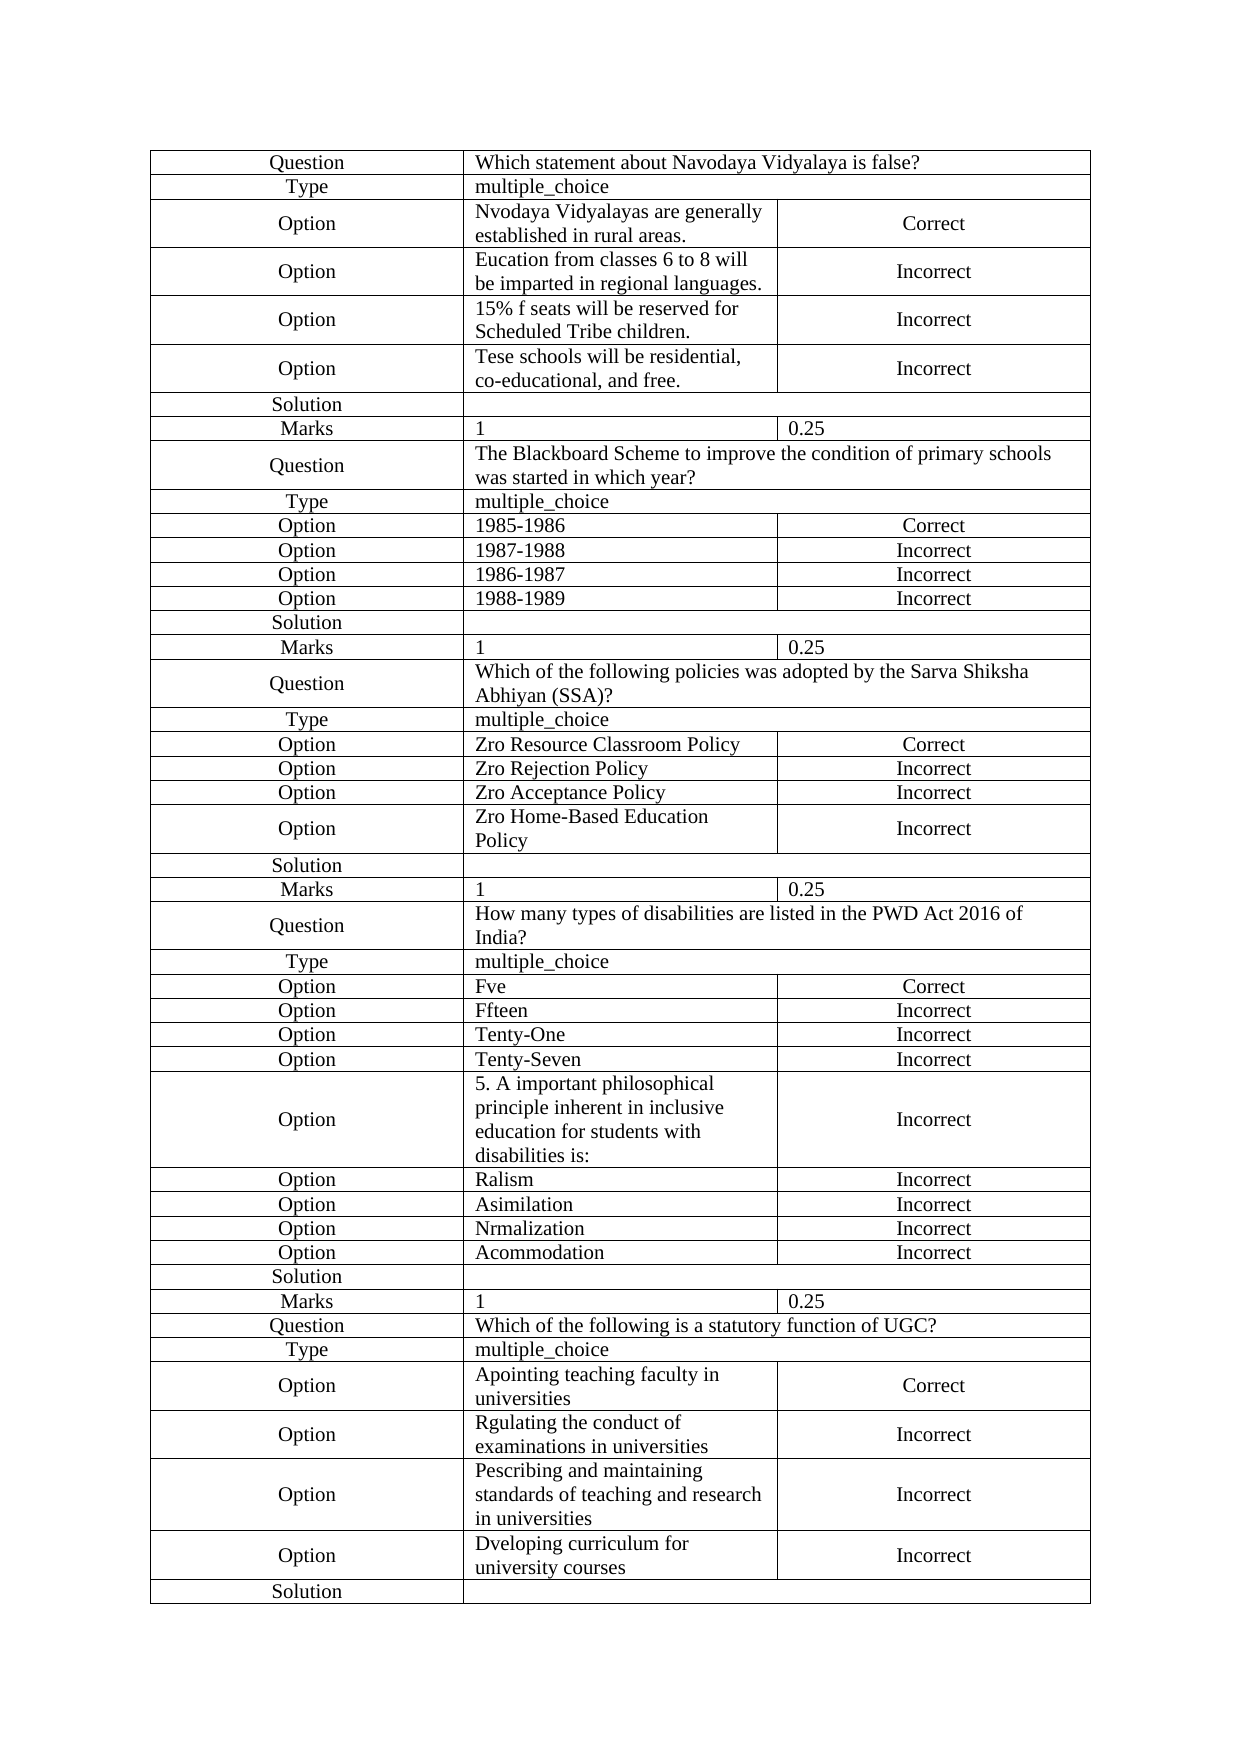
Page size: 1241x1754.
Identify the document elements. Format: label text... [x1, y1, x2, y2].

table_cell Question [151, 660, 463, 707]
table_cell [464, 393, 1090, 416]
table_cell multiple_choice [464, 950, 1090, 973]
table_cell Zro Rejection Policy [464, 757, 777, 780]
table_cell Ralism [464, 1168, 777, 1191]
table_cell 1 [464, 878, 777, 901]
table_cell 0.25 [778, 878, 1090, 901]
table_cell Incorrect [778, 587, 1090, 610]
table_cell Incorrect [778, 757, 1090, 780]
table_cell Zro Acceptance Policy [464, 781, 777, 804]
table_cell Option [151, 999, 463, 1022]
table_cell multiple_choice [464, 490, 1090, 513]
table_cell Correct [778, 514, 1090, 537]
table_cell Tenty-One [464, 1023, 777, 1046]
table_cell multiple_choice [464, 1338, 1090, 1361]
table_cell Correct [778, 732, 1090, 756]
table_cell Option [151, 1362, 463, 1409]
table_cell Rgulating the conduct of examinations in universities [464, 1411, 777, 1458]
table_cell Tese schools will be residential, co-educational, and free. [464, 345, 777, 392]
table_cell Correct [778, 1362, 1090, 1409]
table_cell Ffteen [464, 999, 777, 1022]
table_cell Type [151, 490, 463, 513]
table_cell Type [151, 950, 463, 973]
table_cell Option [151, 200, 463, 247]
table_cell Question [151, 441, 463, 489]
table_cell Incorrect [778, 1217, 1090, 1240]
table_cell Marks [151, 417, 463, 440]
table_cell Option [151, 1411, 463, 1458]
table_cell Option [151, 1168, 463, 1191]
table_cell Incorrect [778, 781, 1090, 804]
table_cell Option [151, 1047, 463, 1071]
table_cell Incorrect [778, 1192, 1090, 1216]
table_cell Solution [151, 1580, 463, 1603]
table_cell Incorrect [778, 1241, 1090, 1264]
table_cell The Blackboard Scheme to improve the condition of primary schools was started in which year? [464, 441, 1090, 489]
table_cell Pescribing and maintaining standards of teaching and research in universities [464, 1459, 777, 1530]
table_cell Nrmalization [464, 1217, 777, 1240]
table_cell Marks [151, 1290, 463, 1313]
table_cell Option [151, 248, 463, 295]
table_cell Option [151, 805, 463, 852]
table_cell 1988-1989 [464, 587, 777, 610]
table_cell Fve [464, 975, 777, 998]
table_cell Option [151, 1459, 463, 1530]
table_cell 15% f seats will be reserved for Scheduled Tribe children. [464, 296, 777, 343]
table_cell Incorrect [778, 538, 1090, 562]
table_cell Incorrect [778, 1411, 1090, 1458]
table_cell Correct [778, 975, 1090, 998]
table_cell How many types of disabilities are listed in the PWD Act 2016 of India? [464, 902, 1090, 949]
table_cell multiple_choice [464, 175, 1090, 198]
table_cell 0.25 [778, 635, 1090, 659]
table_cell [464, 1265, 1090, 1288]
table_cell Incorrect [778, 999, 1090, 1022]
table_cell [464, 1580, 1090, 1603]
table_header Question [151, 151, 463, 174]
table_cell Option [151, 296, 463, 343]
table_cell Question [151, 1314, 463, 1337]
table_cell Incorrect [778, 1047, 1090, 1071]
table_cell Option [151, 538, 463, 562]
table_cell Option [151, 732, 463, 756]
table_cell Solution [151, 611, 463, 634]
table_cell 1986-1987 [464, 563, 777, 586]
table_cell Correct [778, 200, 1090, 247]
table_cell Type [151, 708, 463, 731]
table_cell Incorrect [778, 1023, 1090, 1046]
table_cell 1985-1986 [464, 514, 777, 537]
table_cell Dveloping curriculum for university courses [464, 1531, 777, 1579]
table_header Which statement about Navodaya Vidyalaya is false? [464, 151, 1090, 174]
table_cell [464, 611, 1090, 634]
table_cell Option [151, 1192, 463, 1216]
table_cell Option [151, 781, 463, 804]
table_cell Incorrect [778, 345, 1090, 392]
table_cell Nvodaya Vidyalayas are generally established in rural areas. [464, 200, 777, 247]
table_cell Tenty-Seven [464, 1047, 777, 1071]
table_cell [464, 854, 1090, 877]
table_cell Incorrect [778, 296, 1090, 343]
table_cell Type [151, 1338, 463, 1361]
table_cell Which of the following policies was adopted by the Sarva Shiksha Abhiyan (SSA)? [464, 660, 1090, 707]
table_cell 1987-1988 [464, 538, 777, 562]
table_cell Zro Home-Based Education Policy [464, 805, 777, 852]
table_cell Eucation from classes 6 to 8 will be imparted in regional languages. [464, 248, 777, 295]
table_cell Incorrect [778, 1531, 1090, 1579]
table_cell Option [151, 514, 463, 537]
table_cell Marks [151, 878, 463, 901]
table_cell 1 [464, 1290, 777, 1313]
table_cell Incorrect [778, 1072, 1090, 1167]
table_cell Incorrect [778, 1168, 1090, 1191]
table_cell Incorrect [778, 1459, 1090, 1530]
table_cell Solution [151, 854, 463, 877]
table_cell Question [151, 902, 463, 949]
table_cell 0.25 [778, 417, 1090, 440]
table_cell Acommodation [464, 1241, 777, 1264]
table_cell Option [151, 563, 463, 586]
table_cell Option [151, 975, 463, 998]
table_cell Option [151, 587, 463, 610]
table_cell 1 [464, 417, 777, 440]
table_cell Which of the following is a statutory function of UGC? [464, 1314, 1090, 1337]
table_cell Asimilation [464, 1192, 777, 1216]
table_cell Option [151, 1241, 463, 1264]
table_cell Apointing teaching faculty in universities [464, 1362, 777, 1409]
table_cell Zro Resource Classroom Policy [464, 732, 777, 756]
table_cell Option [151, 1217, 463, 1240]
table_cell 5. A important philosophical principle inherent in inclusive education for students with disabilities is: [464, 1072, 777, 1167]
table_cell Option [151, 757, 463, 780]
table_cell Incorrect [778, 248, 1090, 295]
table_cell Incorrect [778, 805, 1090, 852]
table_cell Option [151, 1072, 463, 1167]
table_cell Option [151, 345, 463, 392]
table_cell Option [151, 1023, 463, 1046]
table_cell Solution [151, 1265, 463, 1288]
table_cell 0.25 [778, 1290, 1090, 1313]
table_cell multiple_choice [464, 708, 1090, 731]
table_cell 1 [464, 635, 777, 659]
table_cell Marks [151, 635, 463, 659]
table_cell Type [151, 175, 463, 198]
table_cell Option [151, 1531, 463, 1579]
table_cell Incorrect [778, 563, 1090, 586]
table_cell Solution [151, 393, 463, 416]
